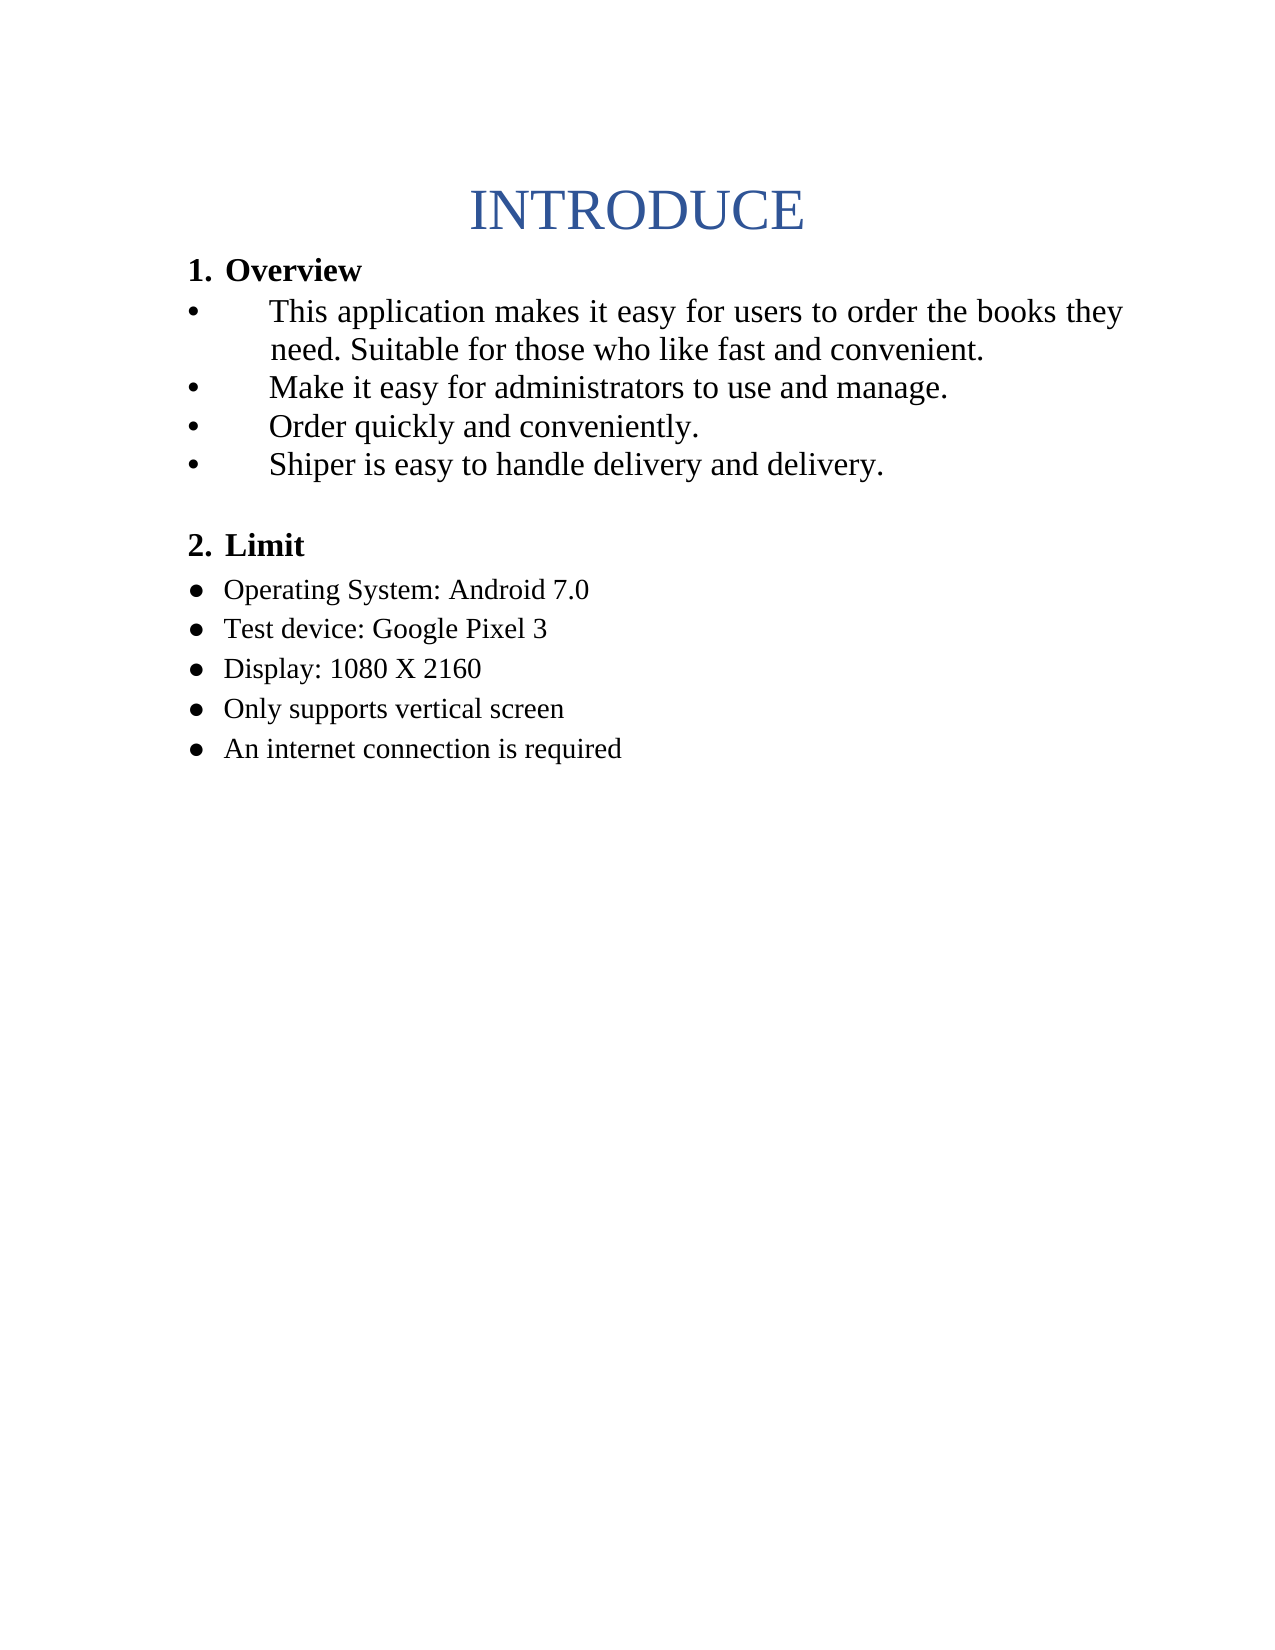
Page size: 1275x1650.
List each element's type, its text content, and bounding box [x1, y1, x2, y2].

text ● Only supports vertical screen [187, 691, 1125, 725]
subtitle Limit [187, 525, 1125, 563]
text • Order quickly and conveniently. [187, 406, 1125, 444]
subtitle Overview [187, 250, 1125, 288]
subtitle INTRODUCE [150, 175, 1125, 242]
text • This application makes it easy for users to order the books they need. Suitable for those who like fast and convenient. [187, 291, 1125, 367]
text ● Display: 1080 X 2160 [187, 651, 1125, 685]
text • Shiper is easy to handle delivery and delivery. [187, 444, 1125, 482]
text ● Operating System: Android 7.0 [187, 572, 1125, 605]
text • Make it easy for administrators to use and manage. [187, 367, 1125, 406]
text ● An internet connection is required [187, 731, 1125, 764]
text ● Test device: Google Pixel 3 [187, 612, 1125, 645]
